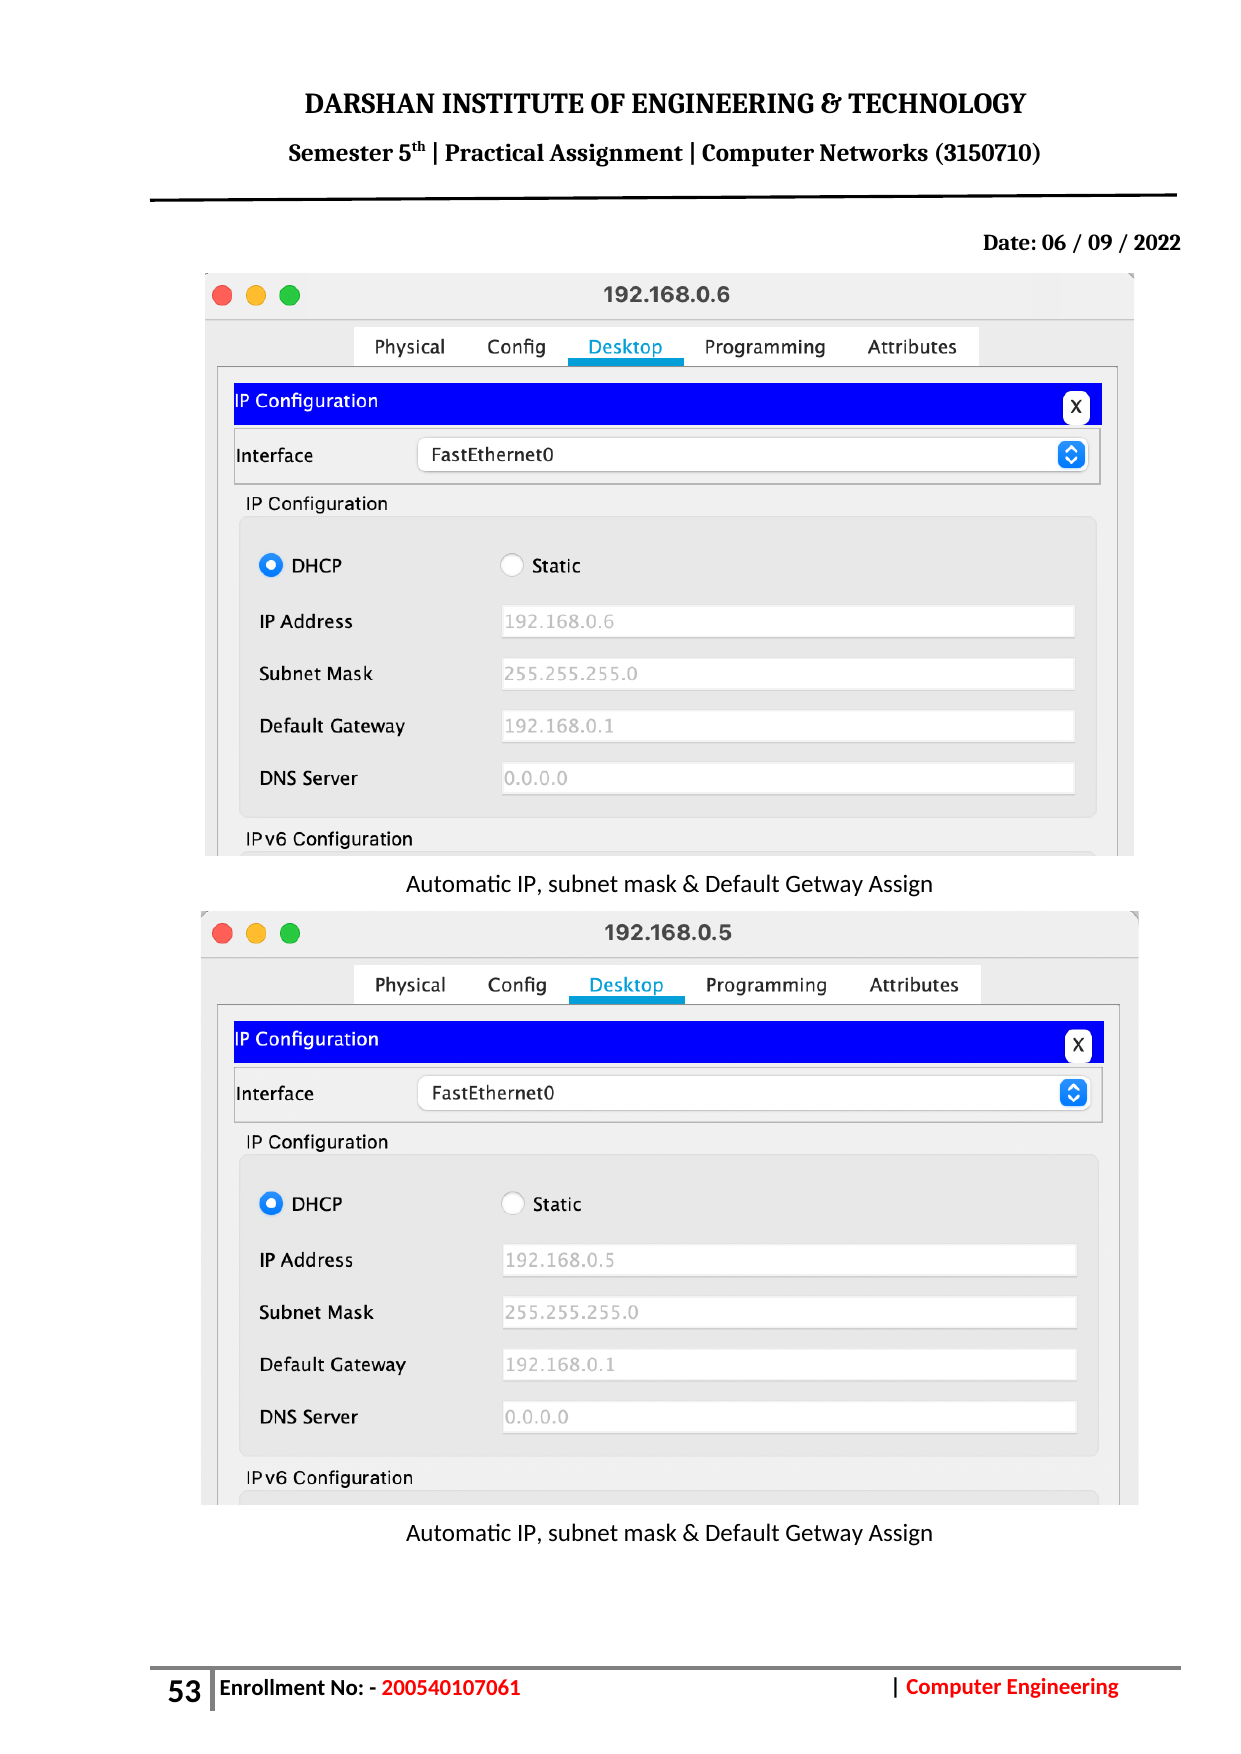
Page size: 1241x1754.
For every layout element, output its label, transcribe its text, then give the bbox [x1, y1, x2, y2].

picture [205, 273, 1135, 856]
picture [200, 911, 1139, 1505]
text Automatic IP, subnet mask & Default Getway Assign [150, 1517, 1189, 1548]
text Automatic IP, subnet mask & Default Getway Assign [150, 868, 1189, 899]
